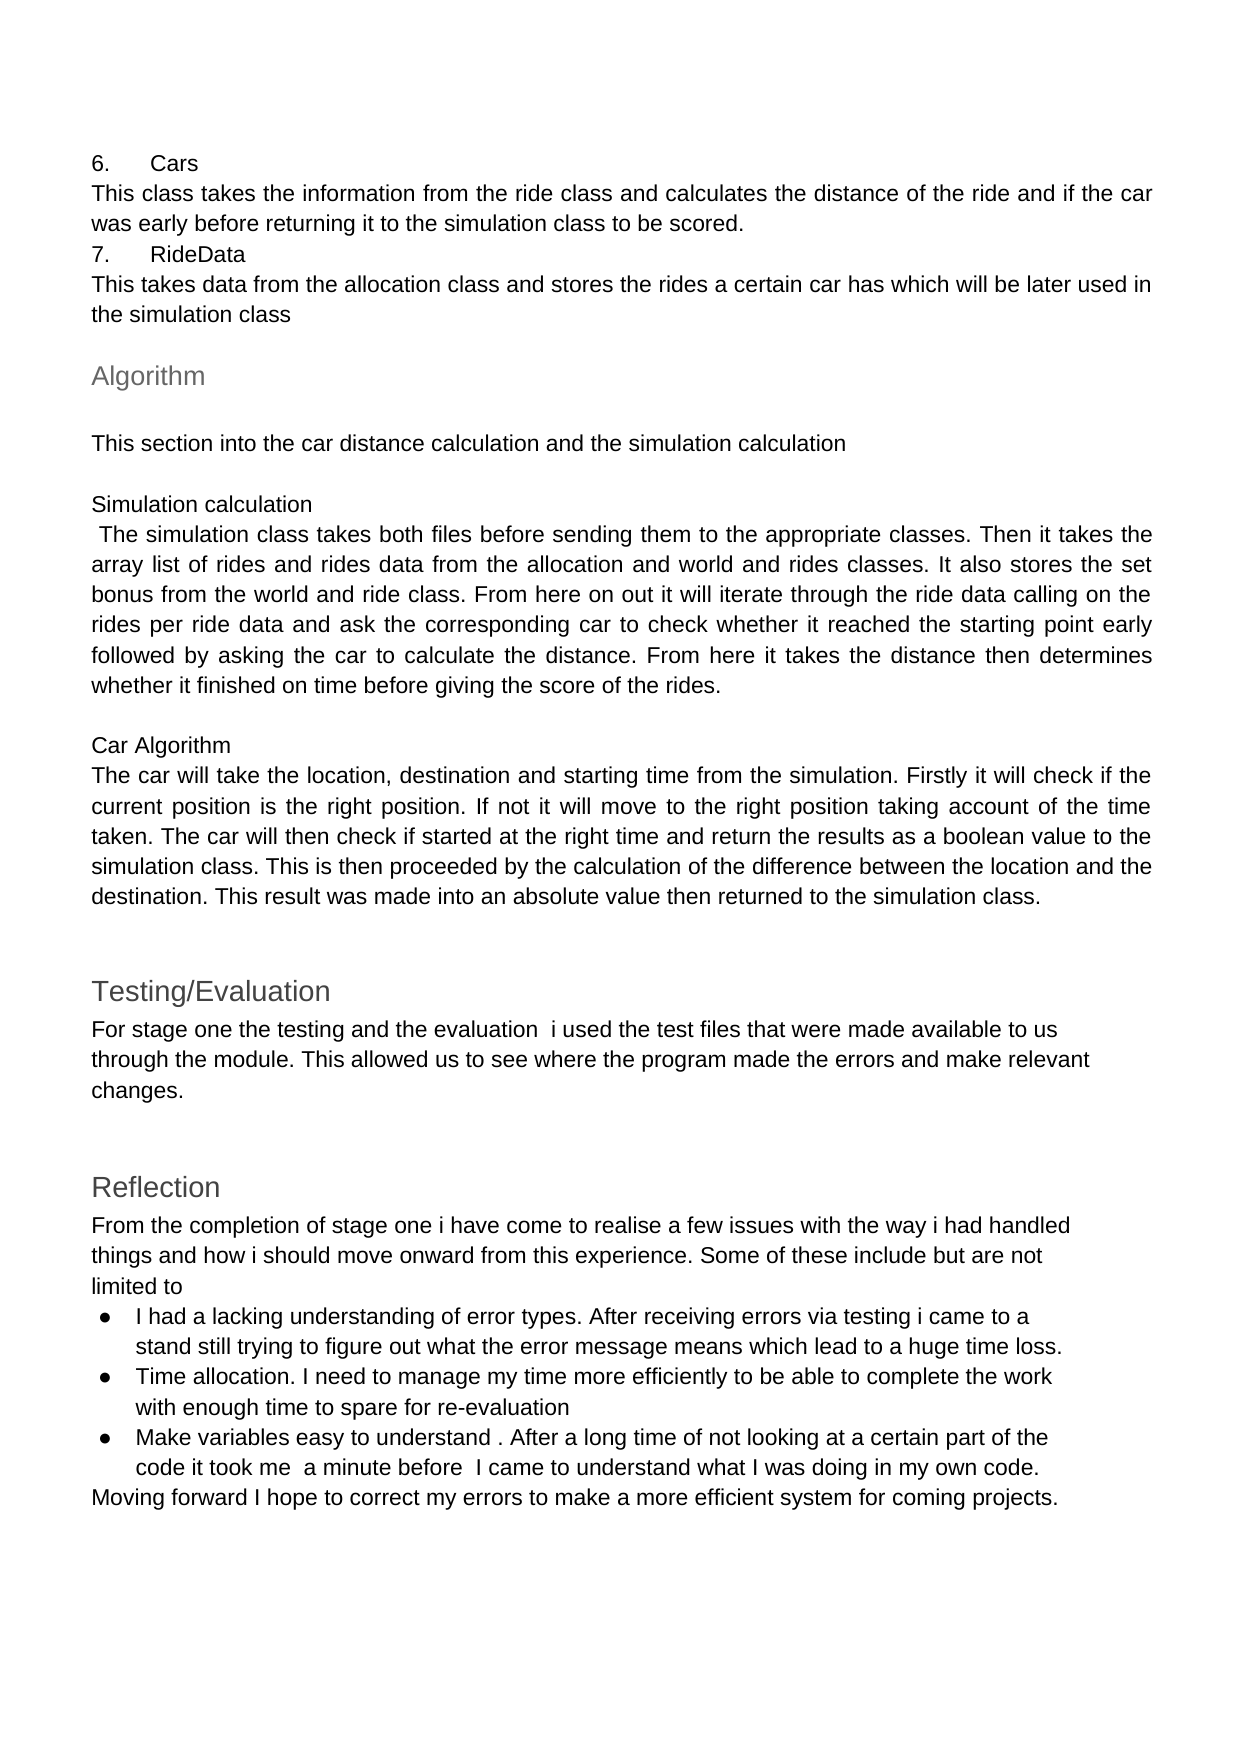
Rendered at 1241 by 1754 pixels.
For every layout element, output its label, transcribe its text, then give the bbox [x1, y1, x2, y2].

text Car Algorithm [91, 732, 1153, 759]
text This section into the car distance calculation and the simulation calculation [91, 430, 1153, 457]
text This takes data from the allocation class and stores the rides a certain car has which will be later used in the simulation class [91, 271, 1153, 327]
list Make variables easy to understand . After a long time of not looking at a certain part of the code it took me a minute before I came to understand what I was doing in my own code. [98, 1424, 1090, 1480]
text From the completion of stage one i have come to realise a few issues with the way i had handled things and how i should move onward from this experience. Some of these include but are not limited to [91, 1212, 1090, 1299]
subtitle Reflection [91, 1170, 1090, 1204]
text For stage one the testing and the evaluation i used the test files that were made available to us through the module. This allowed us to see where the program made the errors and make relevant changes. [91, 1016, 1090, 1103]
text The simulation class takes both files before sending them to the appropriate classes. Then it takes the array list of rides and rides data from the allocation and world and rides classes. It also stores the set bonus from the world and ride class. From here on out it will iterate through the ride data calling on the rides per ride data and ask the corresponding car to check whether it reached the starting point early followed by asking the car to calculate the distance. From here it takes the distance then determines whether it finished on time before giving the score of the rides. [91, 521, 1153, 698]
text Moving forward I hope to correct my errors to make a more efficient system for coming projects. [91, 1484, 1090, 1511]
text The car will take the location, destination and starting time from the simulation. Firstly it will check if the current position is the right position. If not it will move to the right position taking account of the time taken. The car will then check if started at the right time and return the results as a boolean value to the simulation class. This is then proceeded by the calculation of the difference between the location and the destination. This result was made into an absolute value then returned to the simulation class. [91, 762, 1153, 910]
list Cars [91, 150, 1153, 176]
list Time allocation. I need to manage my time more efficiently to be able to complete the work with enough time to spare for re-evaluation [98, 1363, 1090, 1420]
list RideData [91, 241, 1153, 267]
text Simulation calculation [91, 491, 1153, 517]
subtitle Testing/Evaluation [91, 974, 1153, 1008]
list I had a lacking understanding of error types. After receiving errors via testing i came to a stand still trying to figure out what the error message means which lead to a huge time loss. [98, 1303, 1090, 1359]
subtitle Algorithm [91, 360, 1153, 392]
